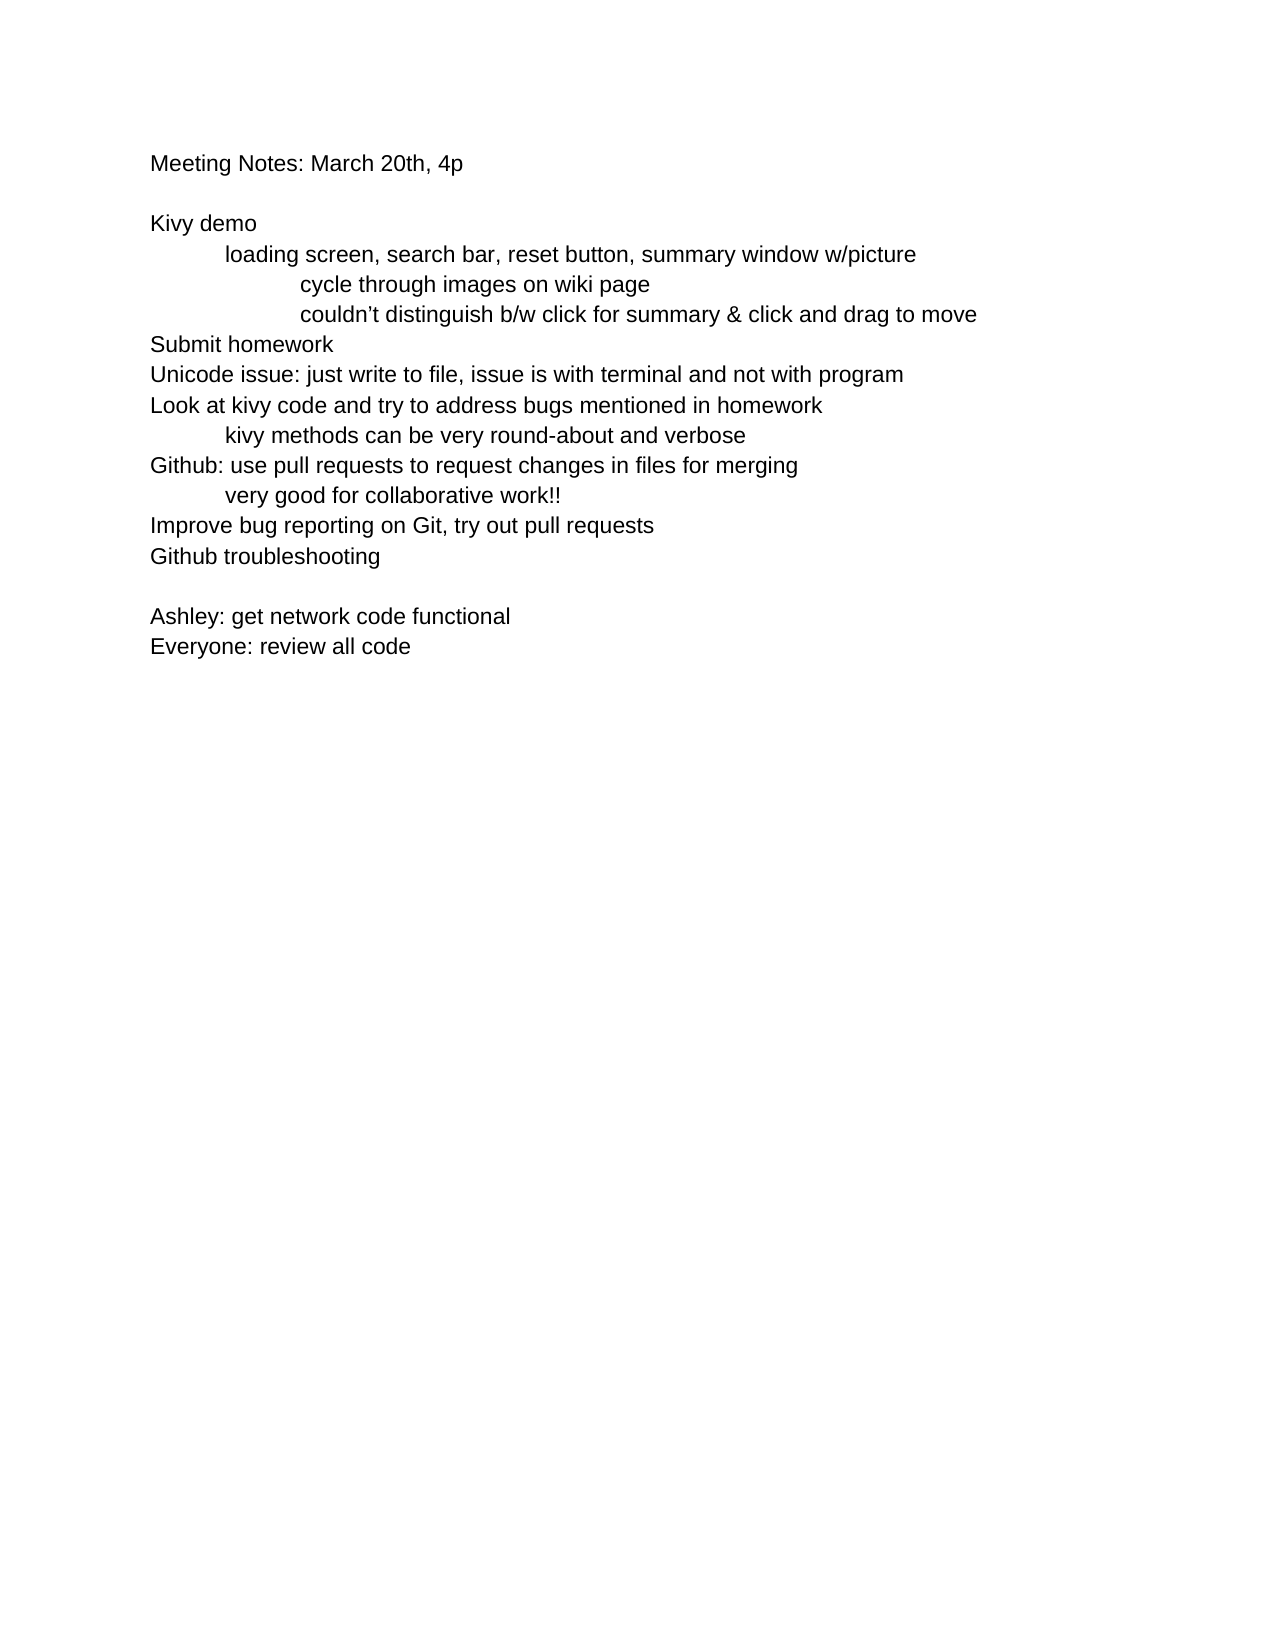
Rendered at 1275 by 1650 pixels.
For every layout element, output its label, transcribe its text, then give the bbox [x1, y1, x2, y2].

text Ashley: get network code functional [150, 603, 1125, 629]
text couldn’t distinguish b/w click for summary & click and drag to move [150, 301, 1125, 327]
text very good for collaborative work!! [150, 482, 1125, 509]
text Meeting Notes: March 20th, 4p [150, 150, 1125, 176]
text Submit homework [150, 331, 1125, 358]
text kivy methods can be very round-about and verbose [150, 422, 1125, 448]
text Github: use pull requests to request changes in files for merging [150, 452, 1125, 478]
text cycle through images on wiki page [150, 271, 1125, 297]
text Github troubleshooting [150, 543, 1125, 569]
text loading screen, search bar, reset button, summary window w/picture [150, 241, 1125, 267]
text Everyone: review all code [150, 633, 1125, 660]
text Look at kivy code and try to address bugs mentioned in homework [150, 392, 1125, 418]
text Kivy demo [150, 210, 1125, 237]
text Improve bug reporting on Git, try out pull requests [150, 512, 1125, 539]
text Unicode issue: just write to file, issue is with terminal and not with program [150, 361, 1125, 388]
